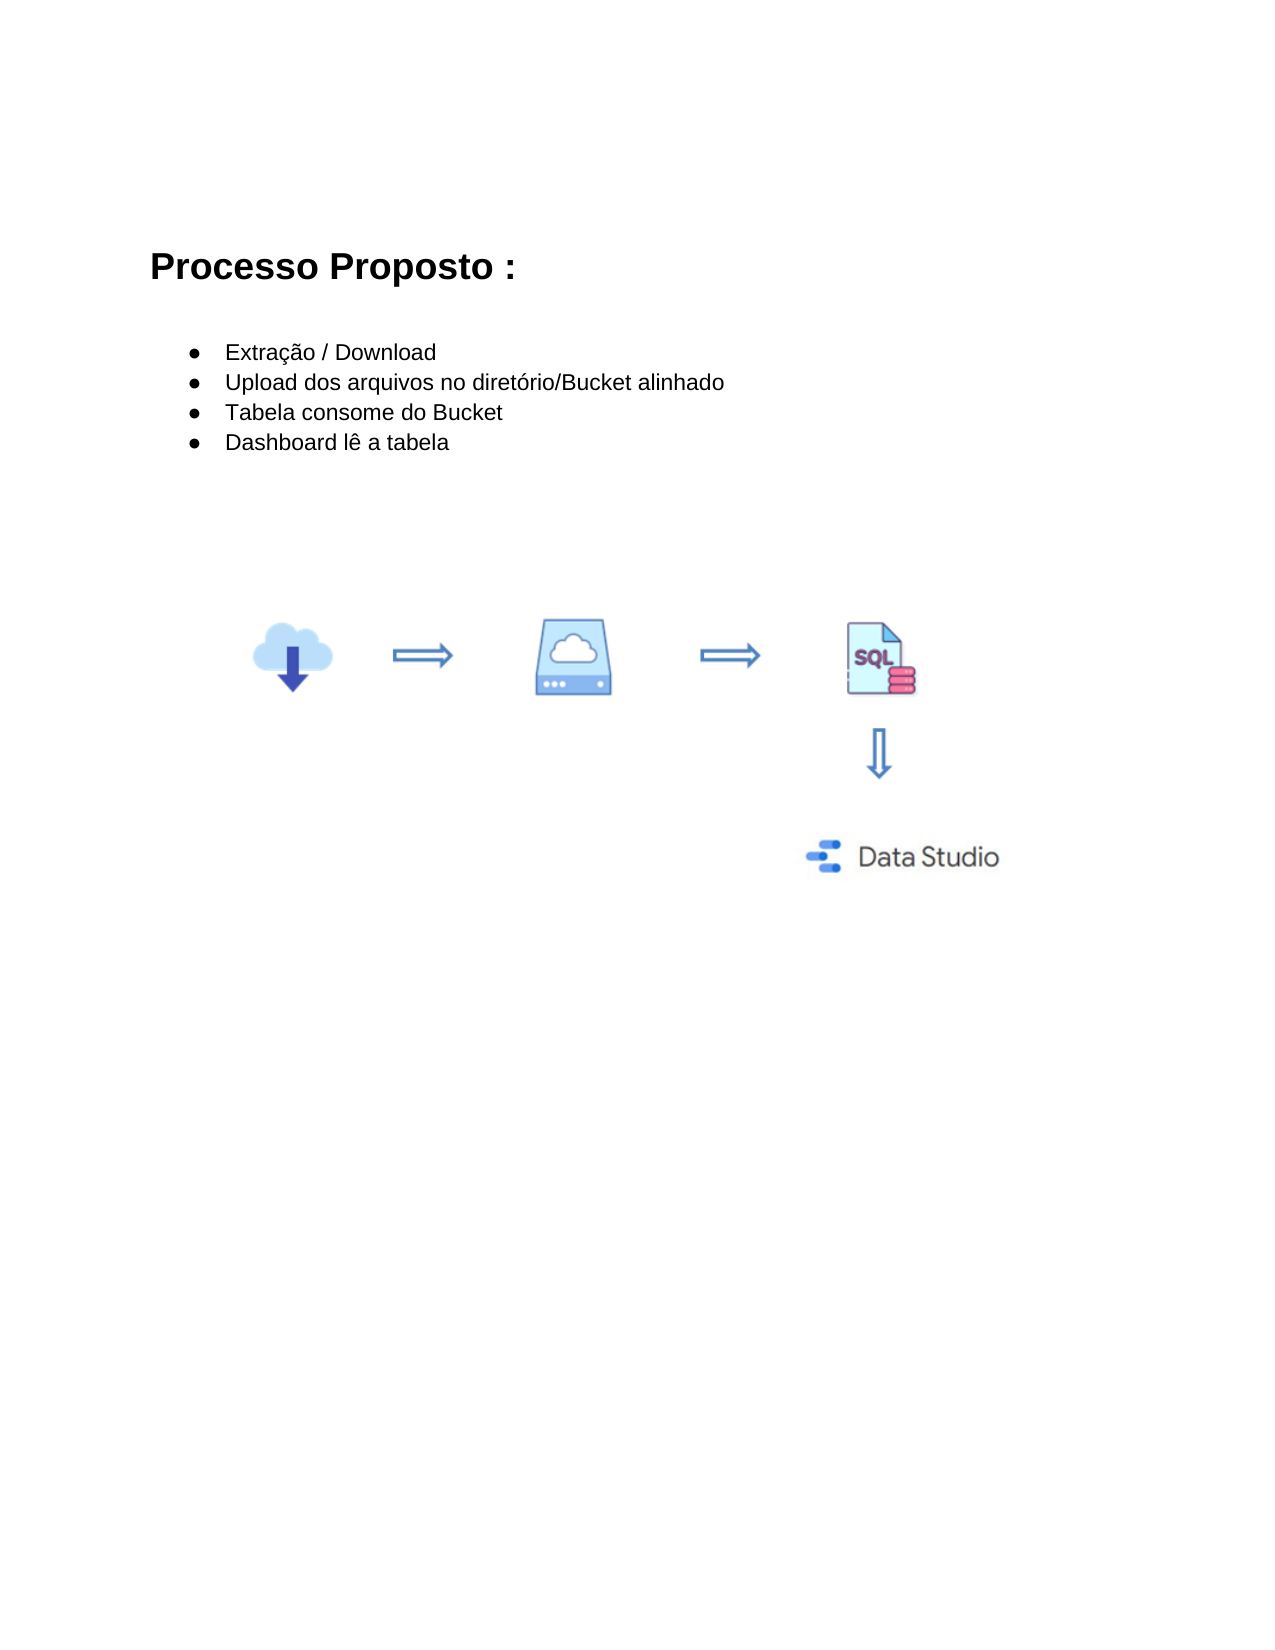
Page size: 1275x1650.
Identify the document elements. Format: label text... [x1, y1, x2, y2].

list Tabela consome do Bucket [187, 399, 1125, 425]
list Dashboard lê a tabela [187, 429, 1125, 456]
text Processo Proposto : [150, 244, 1125, 287]
picture [150, 548, 1125, 966]
list Upload dos arquivos no diretório/Bucket alinhado [187, 369, 1125, 395]
list Extração / Download [187, 338, 1125, 365]
